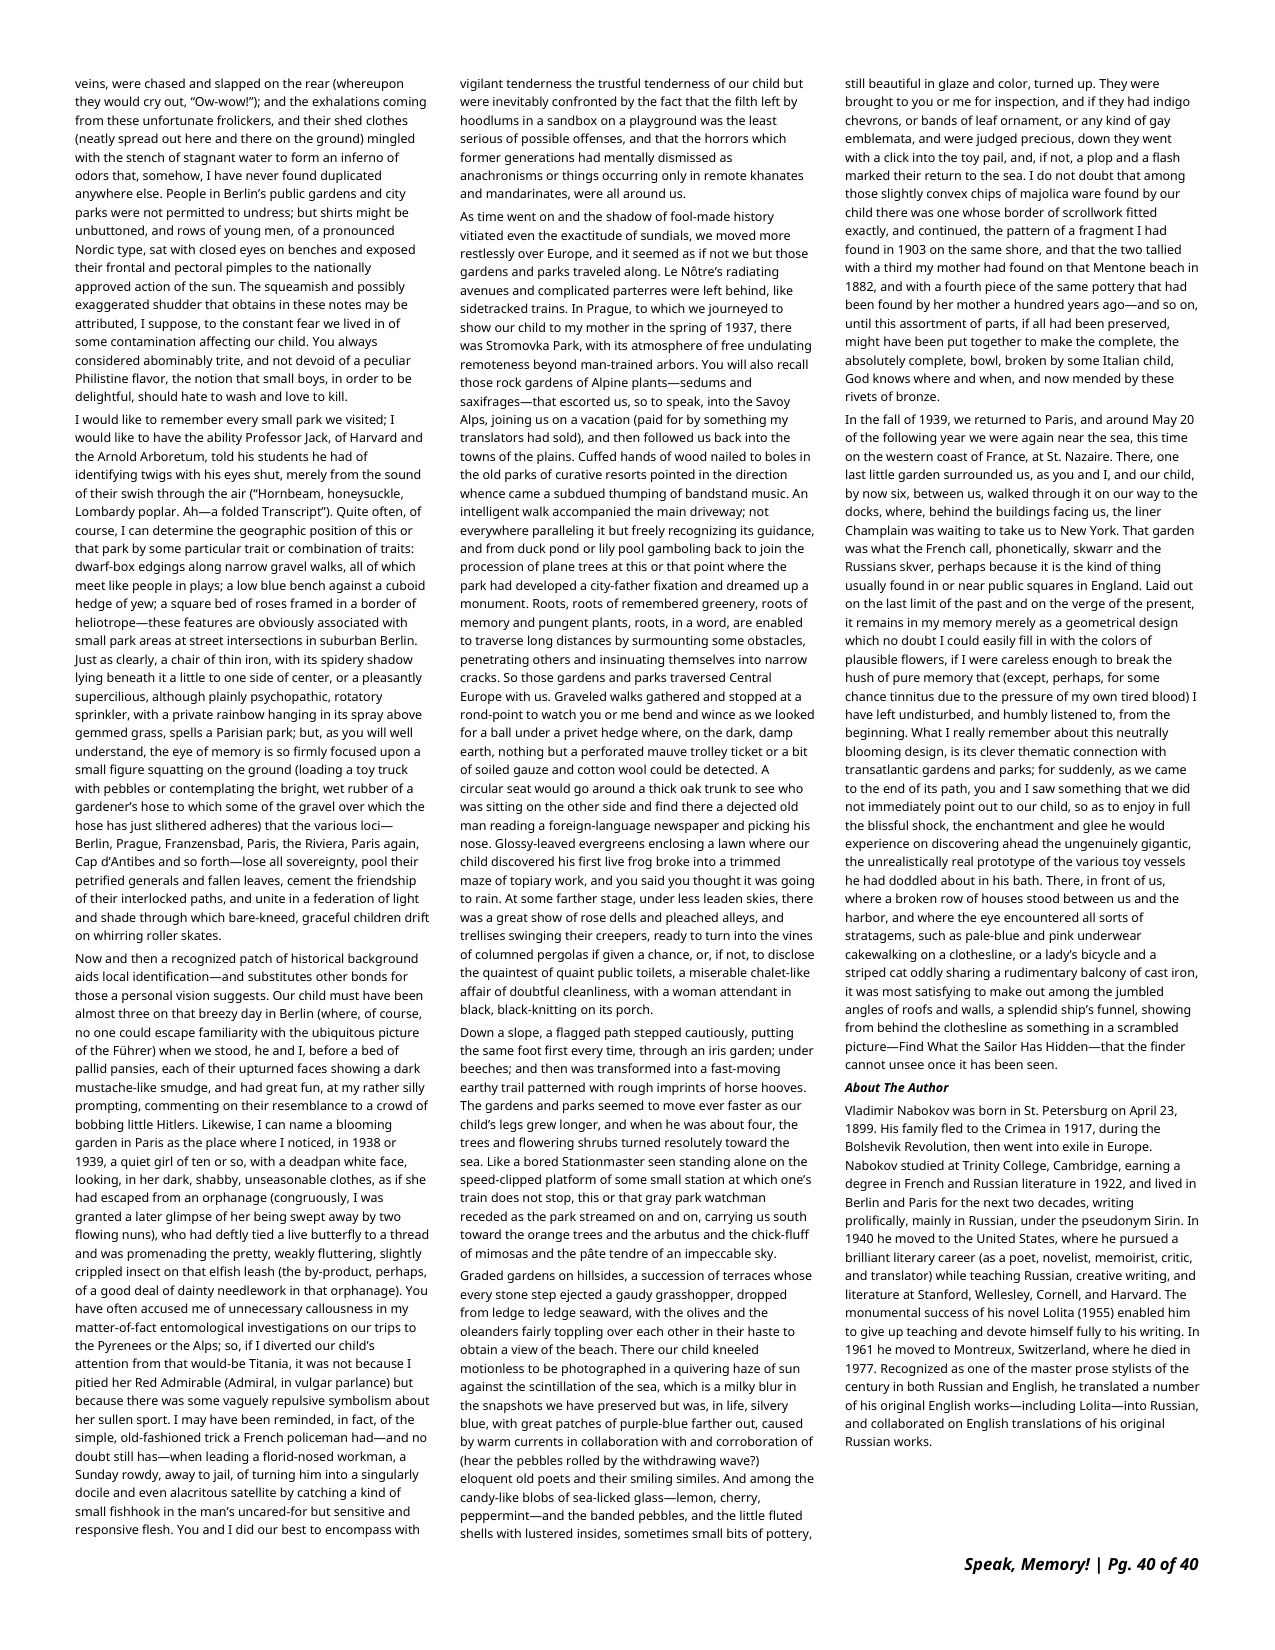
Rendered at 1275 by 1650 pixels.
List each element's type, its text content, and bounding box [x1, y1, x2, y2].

text As time went on and the shadow of fool-made history vitiated even the exactitude of sundials, we moved more restlessly over Europe, and it seemed as if not we but those gardens and parks traveled along. Le Nôtre’s radiating avenues and complicated parterres were left behind, like sidetracked trains. In Prague, to which we journeyed to show our child to my mother in the spring of 1937, there was Stromovka Park, with its atmosphere of free undulating remoteness beyond man-trained arbors. You will also recall those rock gardens of Alpine plants—sedums and saxifrages—that escorted us, so to speak, into the Savoy Alps, joining us on a vacation (paid for by something my translators had sold), and then followed us back into the towns of the plains. Cuffed hands of wood nailed to boles in the old parks of curative resorts pointed in the direction whence came a subdued thumping of bandstand music. An intelligent walk accompanied the main driveway; not everywhere paralleling it but freely recognizing its guidance, and from duck pond or lily pool gamboling back to join the procession of plane trees at this or that point where the park had developed a city-father fixation and dreamed up a monument. Roots, roots of remembered greenery, roots of memory and pungent plants, roots, in a word, are enabled to traverse long distances by surmounting some obstacles, penetrating others and insinuating themselves into narrow cracks. So those gardens and parks traversed Central Europe with us. Graveled walks gathered and stopped at a rond-point to watch you or me bend and wince as we looked for a ball under a privet hedge where, on the dark, damp earth, nothing but a perforated mauve trolley ticket or a bit of soiled gauze and cotton wool could be detected. A circular seat would go around a thick oak trunk to see who was sitting on the other side and find there a dejected old man reading a foreign-language newspaper and picking his nose. Glossy-leaved evergreens enclosing a lawn where our child discovered his first live frog broke into a trimmed maze of topiary work, and you said you thought it was going to rain. At some farther stage, under less leaden skies, there was a great show of rose dells and pleached alleys, and trellises swinging their creepers, ready to turn into the vines of columned pergolas if given a chance, or, if not, to disclose the quaintest of quaint public toilets, a miserable chalet-like affair of doubtful cleanliness, with a woman attendant in black, black-knitting on its porch. [460, 208, 815, 1018]
text About The Author [845, 1079, 1200, 1096]
text Now and then a recognized patch of historical background aids local identification—and substitutes other bonds for those a personal vision suggests. Our child must have been almost three on that breezy day in Berlin (where, of course, no one could escape familiarity with the ubiquitous picture of the Führer) when we stood, he and I, before a bed of pallid pansies, each of their upturned faces showing a dark mustache-like smudge, and had great fun, at my rather silly prompting, commenting on their resemblance to a crowd of bobbing little Hitlers. Likewise, I can name a blooming garden in Paris as the place where I noticed, in 1938 or 1939, a quiet girl of ten or so, with a deadpan white face, looking, in her dark, shabby, unseasonable clothes, as if she had escaped from an orphanage (congruously, I was granted a later glimpse of her being swept away by two flowing nuns), who had deftly tied a live butterfly to a thread and was promenading the pretty, weakly fluttering, slightly crippled insect on that elfish leash (the by-product, perhaps, of a good deal of dainty needlework in that orphanage). You have often accused me of unnecessary callousness in my matter-of-fact entomological investigations on our trips to the Pyrenees or the Alps; so, if I diverted our child’s attention from that would-be Titania, it was not because I pitied her Red Admirable (Admiral, in vulgar parlance) but because there was some vaguely repulsive symbolism about her sullen sport. I may have been reminded, in fact, of the simple, old-fashioned trick a French policeman had—and no doubt still has—when leading a florid-nosed workman, a Sunday rowdy, away to jail, of turning him into a singularly docile and even alacritous satellite by catching a kind of small fishhook in the man’s uncared-for but sensitive and responsive flesh. You and I did our best to encompass with vigilant tenderness the trustful tenderness of our child but were inevitably confronted by the fact that the filth left by hoodlums in a sandbox on a playground was the least serious of possible offenses, and that the horrors which former generations had mentally dismissed as anachronisms or things occurring only in remote khanates and mandarinates, were all around us. [75, 950, 430, 1538]
text I would like to remember every small park we visited; I would like to have the ability Professor Jack, of Harvard and the Arnold Arboretum, told his students he had of identifying twigs with his eyes shut, merely from the sound of their swish through the air (“Hornbeam, honeysuckle, Lombardy poplar. Ah—a folded Transcript”). Quite often, of course, I can determine the geographic position of this or that park by some particular trait or combination of traits: dwarf-box edgings along narrow gravel walks, all of which meet like people in plays; a low blue bench against a cuboid hedge of yew; a square bed of roses framed in a border of heliotrope—these features are obviously associated with small park areas at street intersections in suburban Berlin. Just as clearly, a chair of thin iron, with its spidery shadow lying beneath it a little to one side of center, or a pleasantly supercilious, although plainly psychopathic, rotatory sprinkler, with a private rainbow hanging in its spray above gemmed grass, spells a Parisian park; but, as you will well understand, the eye of memory is so firmly focused upon a small figure squatting on the ground (loading a toy truck with pebbles or contemplating the bright, wet rubber of a gardener’s hose to which some of the gravel over which the hose has just slithered adheres) that the various loci—Berlin, Prague, Franzensbad, Paris, the Riviera, Paris again, Cap d’Antibes and so forth—lose all sovereignty, pool their petrified generals and fallen leaves, cement the friendship of their interlocked paths, and unite in a federation of light and shade through which bare-kneed, graceful children drift on whirring roller skates. [75, 411, 430, 944]
text In the fall of 1939, we returned to Paris, and around May 20 of the following year we were again near the sea, this time on the western coast of France, at St. Nazaire. There, one last little garden surrounded us, as you and I, and our child, by now six, between us, walked through it on our way to the docks, where, behind the buildings facing us, the liner Champlain was waiting to take us to New York. That garden was what the French call, phonetically, skwarr and the Russians skver, perhaps because it is the kind of thing usually found in or near public squares in England. Laid out on the last limit of the past and on the verge of the present, it remains in my memory merely as a geometrical design which no doubt I could easily fill in with the colors of plausible flowers, if I were careless enough to break the hush of pure memory that (except, perhaps, for some chance tinnitus due to the pressure of my own tired blood) I have left undisturbed, and humbly listened to, from the beginning. What I really remember about this neutrally blooming design, is its clever thematic connection with transatlantic gardens and parks; for suddenly, as we came to the end of its path, you and I saw something that we did not immediately point out to our child, so as to enjoy in full the blissful shock, the enchantment and glee he would experience on discovering ahead the ungenuinely gigantic, the unrealistically real prototype of the various toy vessels he had doddled about in his bath. There, in front of us, where a broken row of houses stood between us and the harbor, and where the eye encountered all sorts of stratagems, such as pale-blue and pink underwear cakewalking on a clothesline, or a lady’s bicycle and a striped cat oddly sharing a rudimentary balcony of cast iron, it was most satisfying to make out among the jumbled angles of roofs and walls, a splendid ship’s funnel, showing from behind the clothesline as something in a scrambled picture—Find What the Sailor Has Hidden—that the finder cannot unsee once it has been seen. [845, 411, 1200, 1073]
text Vladimir Nabokov was born in St. Petersburg on April 23, 1899. His family fled to the Crimea in 1917, during the Bolshevik Revolution, then went into exile in Europe. Nabokov studied at Trinity College, Cambridge, earning a degree in French and Russian literature in 1922, and lived in Berlin and Paris for the next two decades, writing prolifically, mainly in Russian, under the pseudonym Sirin. In 1940 he moved to the United States, where he pursued a brilliant literary career (as a poet, novelist, memoirist, critic, and translator) while teaching Russian, creative writing, and literature at Stanford, Wellesley, Cornell, and Harvard. The monumental success of his novel Lolita (1955) enabled him to give up teaching and devote himself fully to his writing. In 1961 he moved to Montreux, Switzerland, where he died in 1977. Recognized as one of the master prose stylists of the century in both Russian and English, he translated a number of his original English works—including Lolita—into Russian, and collaborated on English translations of his original Russian works. [845, 1102, 1200, 1451]
text Graded gardens on hillsides, a succession of terraces whose every stone step ejected a gaudy grasshopper, dropped from ledge to ledge seaward, with the olives and the oleanders fairly toppling over each other in their haste to obtain a view of the beach. There our child kneeled motionless to be photographed in a quivering haze of sun against the scintillation of the sea, which is a milky blur in the snapshots we have preserved but was, in life, silvery blue, with great patches of purple-blue farther out, caused by warm currents in collaboration with and corroboration of (hear the pebbles rolled by the withdrawing wave?) eloquent old poets and their smiling similes. And among the candy-like blobs of sea-licked glass—lemon, cherry, peppermint—and the banded pebbles, and the little fluted shells with lustered insides, sometimes small bits of pottery, still beautiful in glaze and color, turned up. They were brought to you or me for inspection, and if they had indigo chevrons, or bands of leaf ornament, or any kind of gay emblemata, and were judged precious, down they went with a click into the toy pail, and, if not, a plop and a flash marked their return to the sea. I do not doubt that among those slightly convex chips of majolica ware found by our child there was one whose border of scrollwork fitted exactly, and continued, the pattern of a fragment I had found in 1903 on the same shore, and that the two tallied with a third my mother had found on that Mentone beach in 1882, and with a fourth piece of the same pottery that had been found by her mother a hundred years ago—and so on, until this assortment of parts, if all had been preserved, might have been put together to make the complete, the absolutely complete, bowl, broken by some Italian child, God knows where and when, and now mended by these rivets of bronze. [845, 75, 1200, 406]
text Down a slope, a flagged path stepped cautiously, putting the same foot first every time, through an iris garden; under beeches; and then was transformed into a fast-moving earthy trail patterned with rough imprints of horse hooves. The gardens and parks seemed to move ever faster as our child’s legs grew longer, and when he was about four, the trees and flowering shrubs turned resolutely toward the sea. Like a bored Stationmaster seen standing alone on the speed-clipped platform of some small station at which one’s train does not stop, this or that gray park watchman receded as the park streamed on and on, carrying us south toward the orange trees and the arbutus and the chick-fluff of mimosas and the pâte tendre of an impeccable sky. [460, 1024, 815, 1262]
